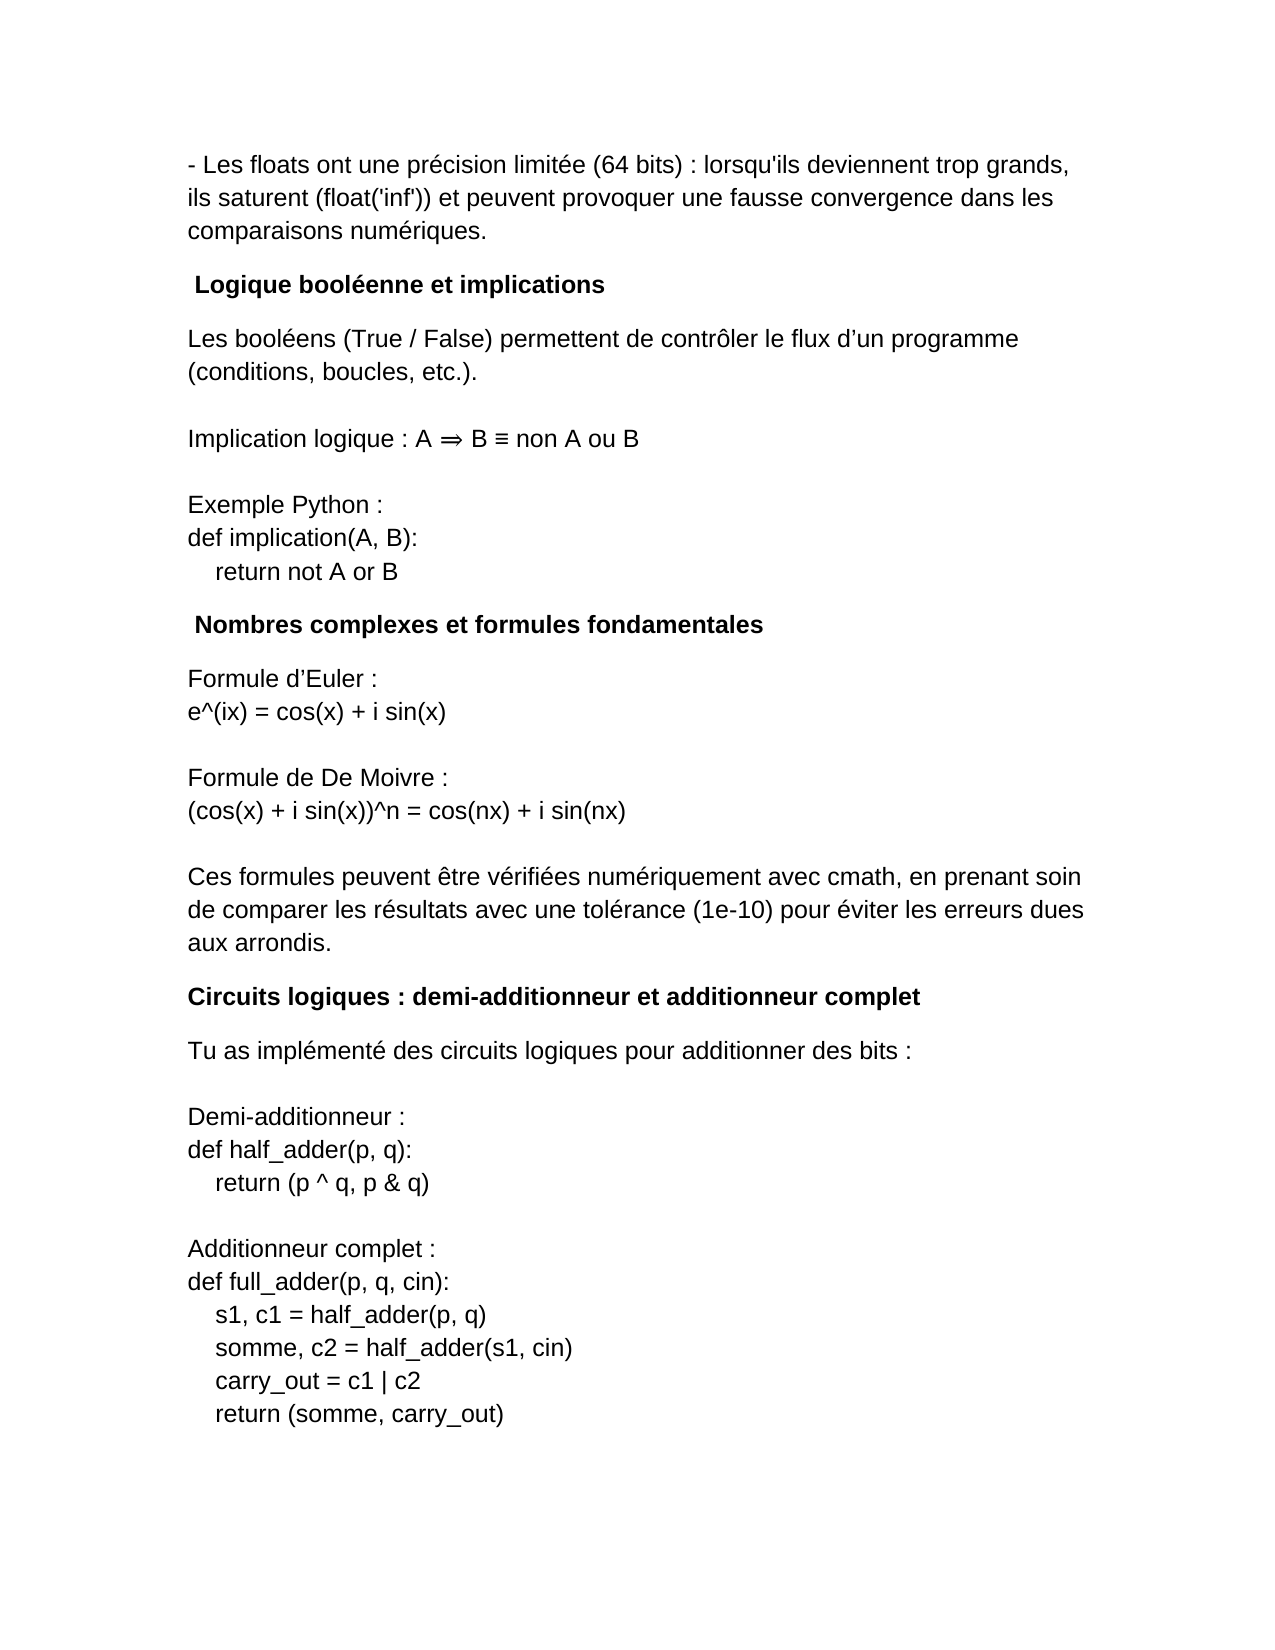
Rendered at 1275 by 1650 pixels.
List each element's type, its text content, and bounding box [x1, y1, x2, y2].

text Formule d’Euler : e^(ix) = cos(x) + i sin(x) Formule de De Moivre : (cos(x) + i sin(x))^n = cos(nx) + i sin(nx) Ces formules peuvent être vérifiées numériquement avec cmath, en prenant soin de comparer les résultats avec une tolérance (1e-10) pour éviter les erreurs dues aux arrondis. [187, 664, 1087, 957]
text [187, 150, 1087, 245]
text Les booléens (True / False) permettent de contrôler le flux d’un programme (conditions, boucles, etc.). Implication logique : A ⇒ B ≡ non A ou B Exemple Python : def implication(A, B): return not A or B [187, 324, 1087, 585]
text Circuits logiques : demi-additionneur et additionneur complet [187, 982, 1087, 1011]
text Logique booléenne et implications [187, 270, 1087, 299]
text Tu as implémenté des circuits logiques pour additionner des bits : Demi-additionneur : def half_adder(p, q): return (p ^ q, p & q) Additionneur complet : def full_adder(p, q, cin): s1, c1 = half_adder(p, q) somme, c2 = half_adder(s1, cin) carry_out = c1 | c2 return (somme, carry_out) [187, 1036, 1087, 1428]
text Nombres complexes et formules fondamentales [187, 610, 1087, 639]
